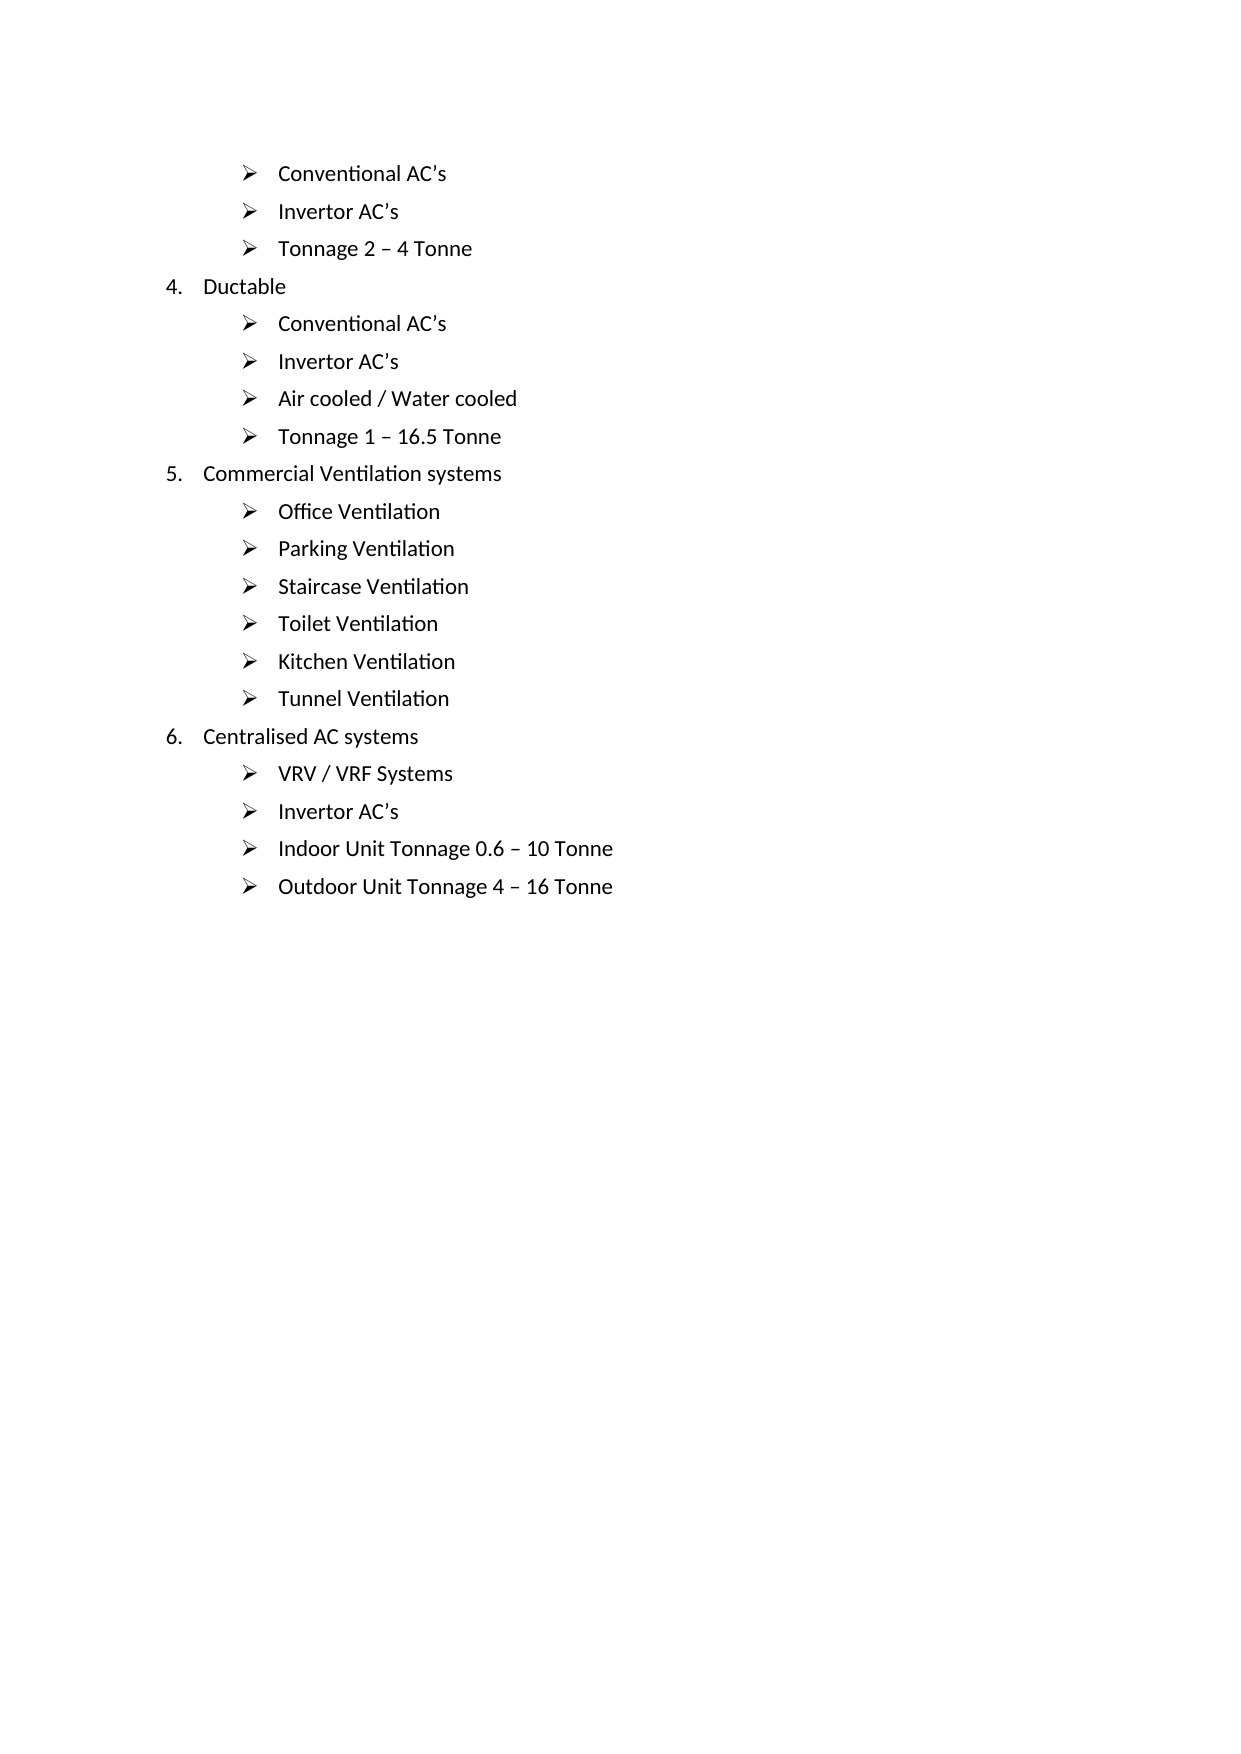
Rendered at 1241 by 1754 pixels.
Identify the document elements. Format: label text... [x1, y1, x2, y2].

list Air cooled / Water cooled [241, 375, 1090, 412]
list Centralised AC systems [166, 712, 1090, 750]
list VRV / VRF Systems [241, 750, 1090, 787]
list Invertor AC’s [241, 187, 1090, 225]
list Toilet Ventilation [241, 600, 1090, 637]
list Conventional AC’s [241, 300, 1090, 337]
list Parking Ventilation [241, 525, 1090, 562]
list Conventional AC’s [241, 150, 1090, 187]
list Indoor Unit Tonnage 0.6 – 10 Tonne [241, 825, 1090, 862]
list Invertor AC’s [241, 787, 1090, 825]
list Office Ventilation [241, 487, 1090, 525]
list Tunnel Ventilation [241, 675, 1090, 712]
list Invertor AC’s [241, 337, 1090, 375]
list Commercial Ventilation systems [166, 450, 1090, 487]
list Tonnage 1 – 16.5 Tonne [241, 412, 1090, 450]
list Ductable [166, 262, 1090, 300]
list Tonnage 2 – 4 Tonne [241, 225, 1090, 262]
list Outdoor Unit Tonnage 4 – 16 Tonne [241, 862, 1090, 900]
list Kitchen Ventilation [241, 637, 1090, 675]
list Staircase Ventilation [241, 562, 1090, 600]
